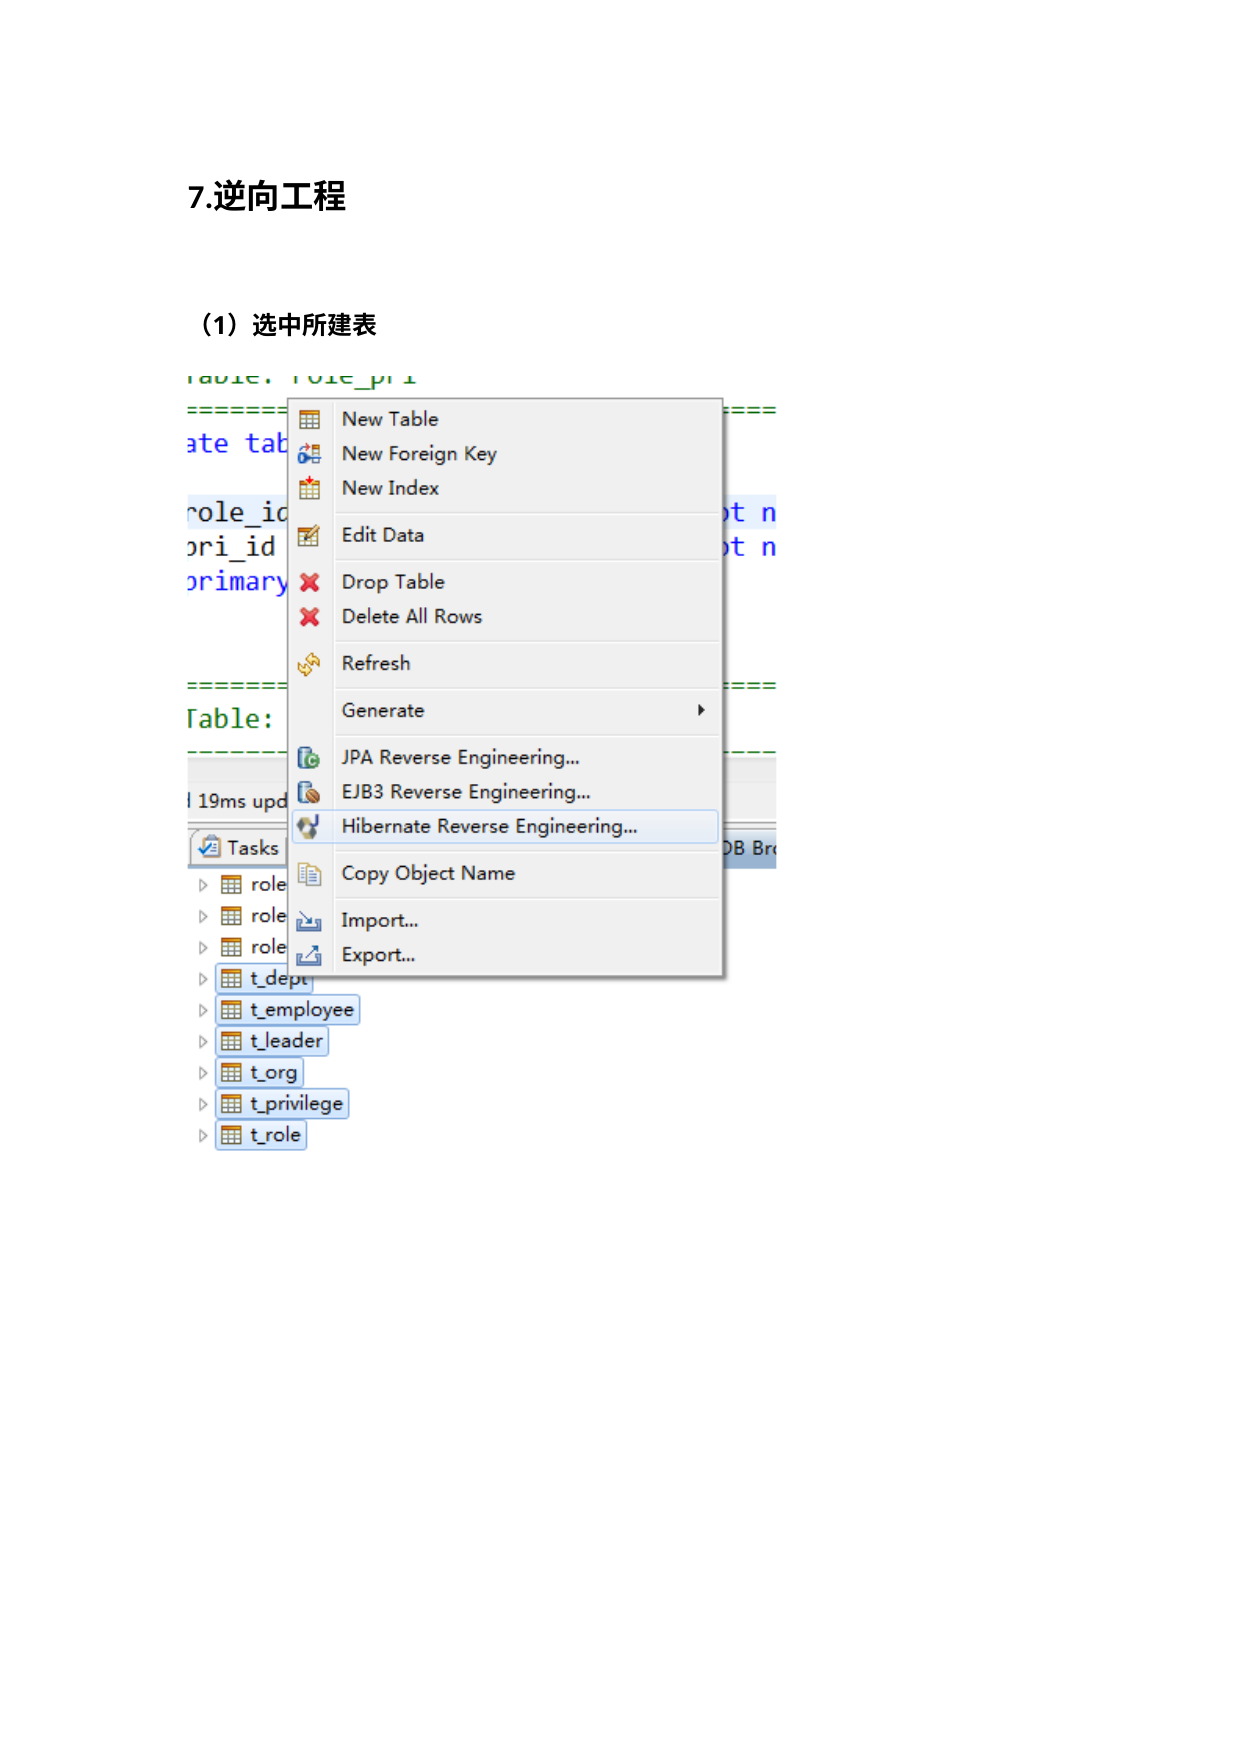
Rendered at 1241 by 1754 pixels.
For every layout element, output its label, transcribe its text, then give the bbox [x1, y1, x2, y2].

subtitle （1）选中所建表 [187, 291, 1053, 356]
picture [187, 376, 777, 1154]
subtitle 7.逆向工程 [187, 162, 1053, 227]
